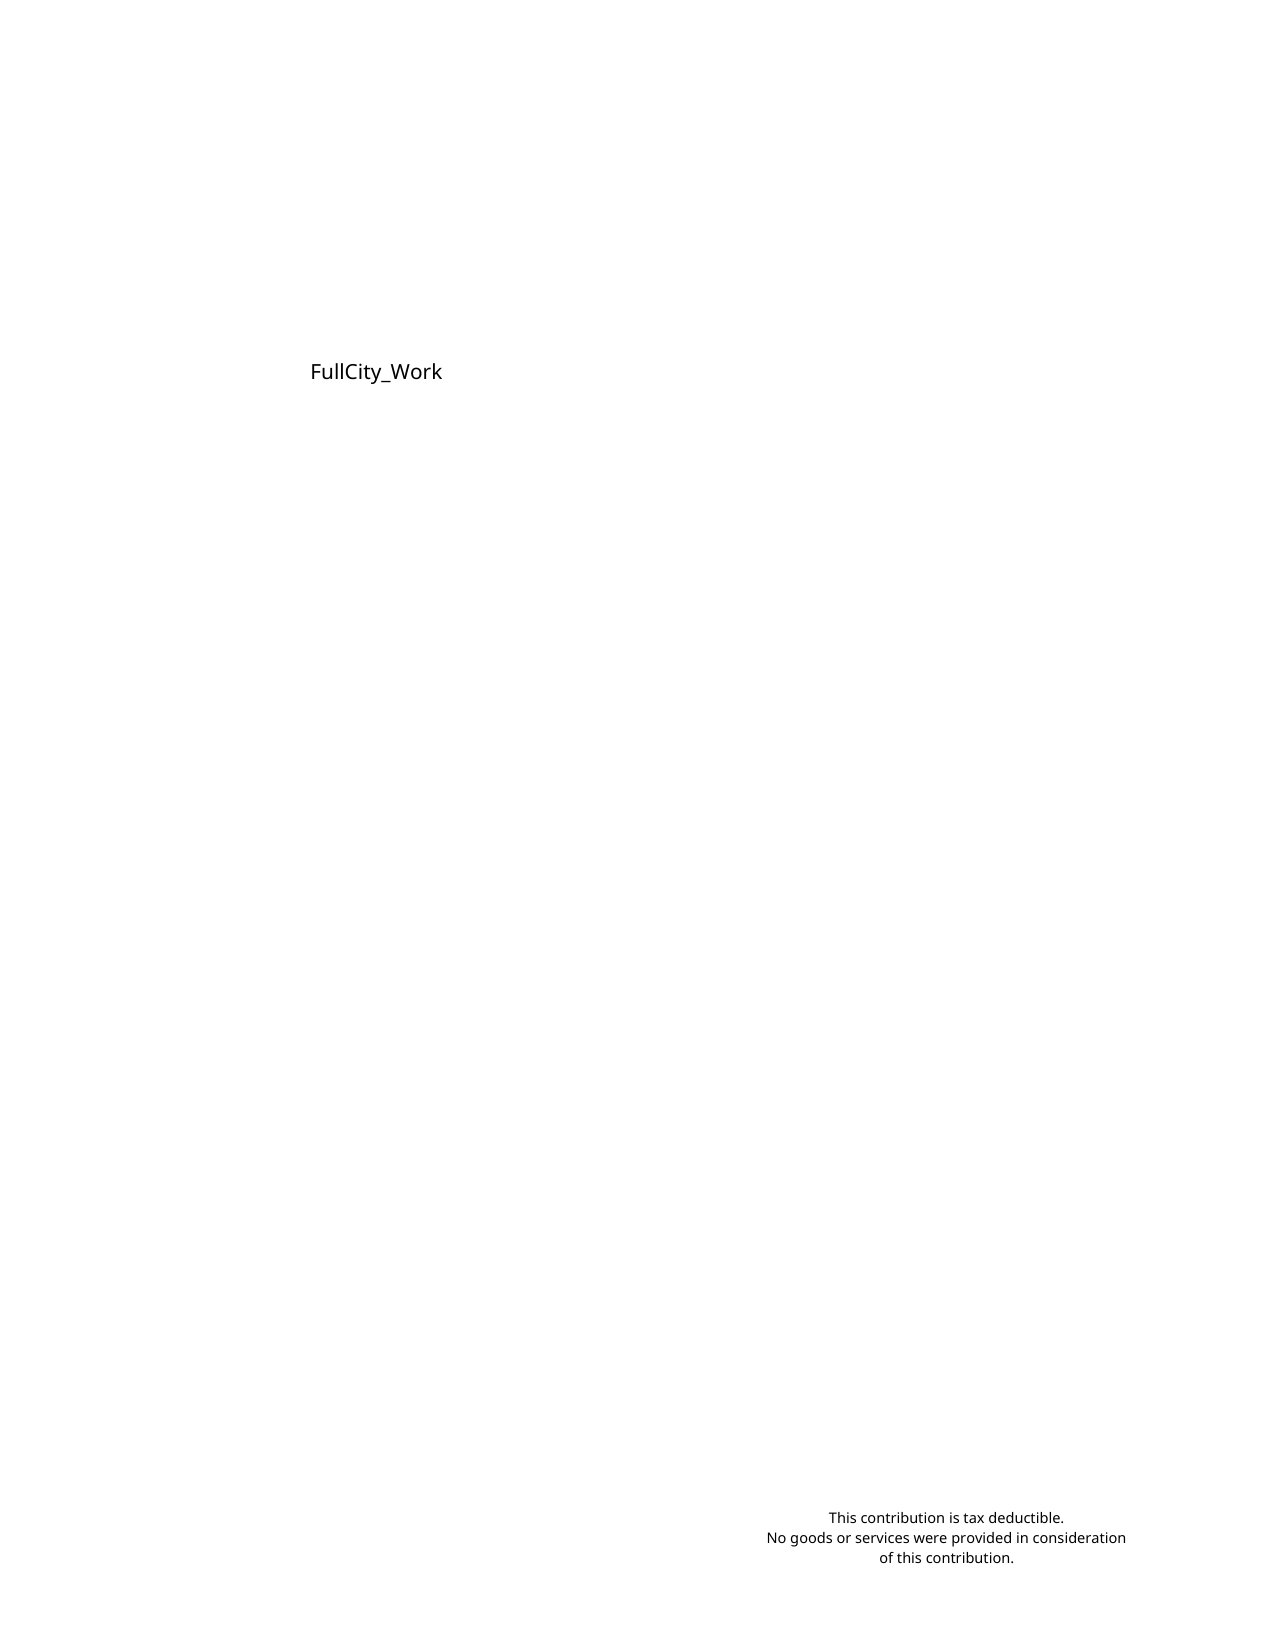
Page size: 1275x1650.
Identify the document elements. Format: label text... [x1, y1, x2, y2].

text FullCity_Work [89, 356, 1119, 385]
